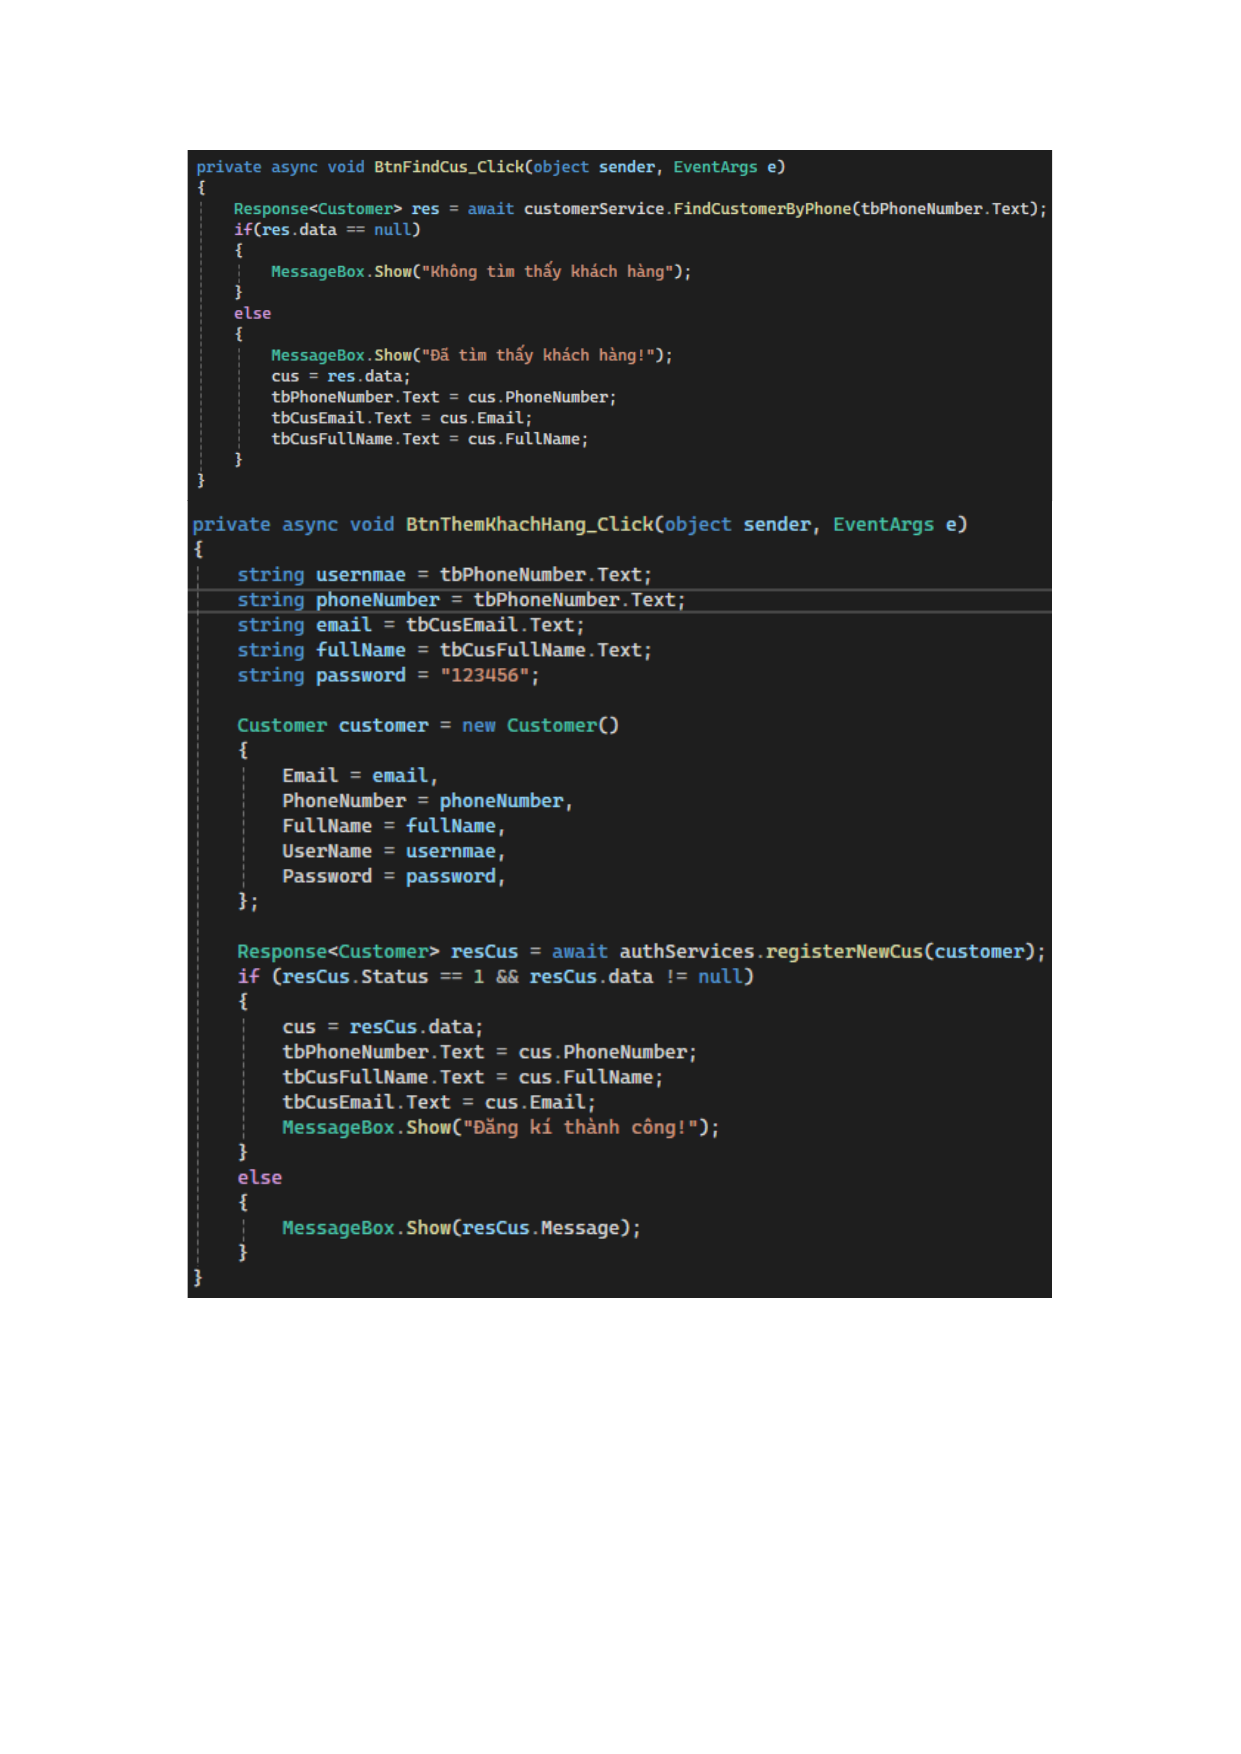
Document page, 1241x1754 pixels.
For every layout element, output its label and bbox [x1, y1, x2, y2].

picture [187, 150, 1053, 1298]
